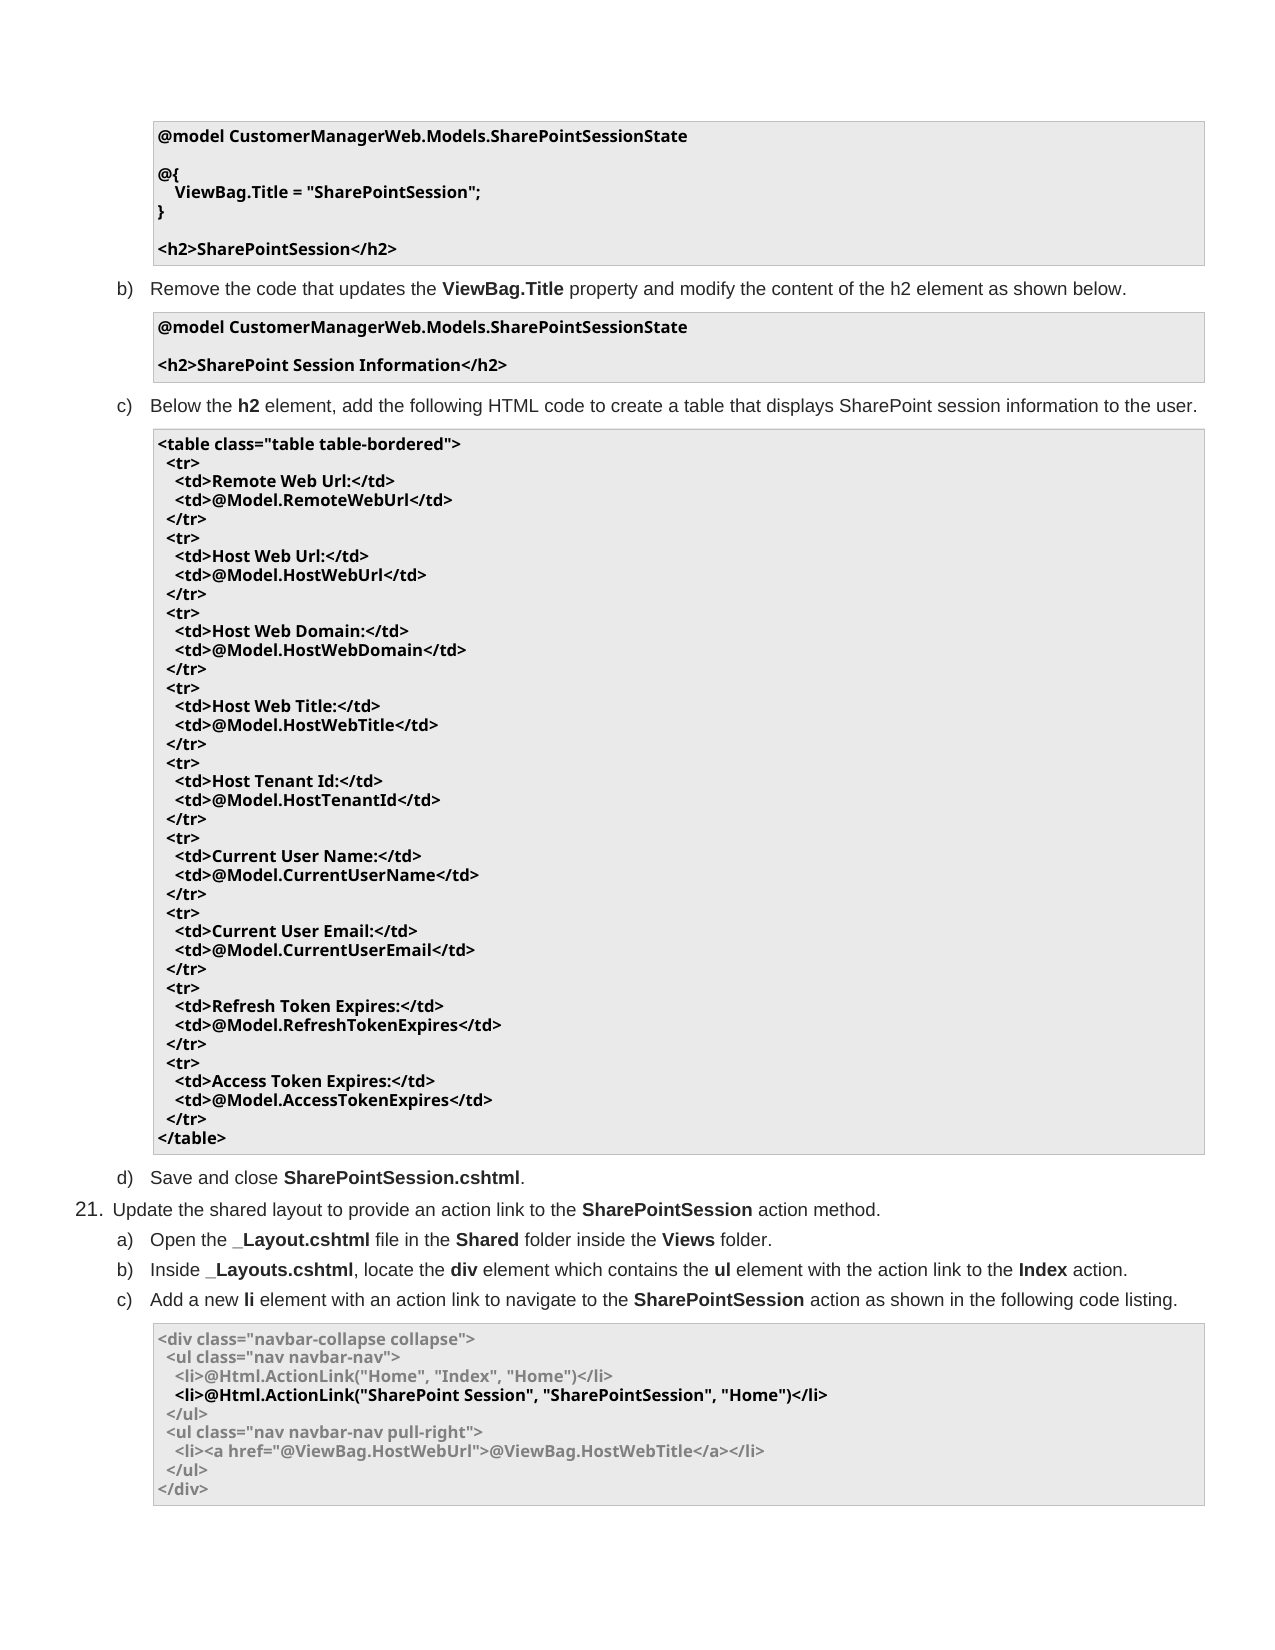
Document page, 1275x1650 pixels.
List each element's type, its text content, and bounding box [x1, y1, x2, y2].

text <tr> [154, 597, 1204, 616]
text Open the _Layout.cshtml file in the Shared folder inside the Views folder. [117, 1229, 1200, 1251]
text </tr> [154, 803, 1204, 822]
text <tr> [154, 897, 1204, 916]
text Update the shared layout to provide an action link to the SharePointSession action method. [75, 1197, 1200, 1221]
text <tr> [154, 672, 1204, 691]
text </tr> [154, 878, 1204, 897]
text <td>Remote Web Url:</td> [154, 466, 1204, 485]
text <td>@Model.HostWebUrl</td> [154, 560, 1204, 578]
text <div class="navbar-collapse collapse"> [154, 1324, 1204, 1342]
text <td>@Model.RefreshTokenExpires</td> [154, 1010, 1204, 1028]
text <table class="table table-bordered"> [154, 430, 1204, 447]
text <tr> [154, 522, 1204, 541]
text Remove the code that updates the ViewBag.Title property and modify the content of the h2 element as shown below. [117, 278, 1200, 300]
text Inside _Layouts.cshtml, locate the div element which contains the ul element with the action link to the Index action. [117, 1259, 1200, 1281]
text <tr> [154, 1047, 1204, 1066]
text <ul class="nav navbar-nav"> [154, 1342, 1204, 1361]
text <td>Host Web Title:</td> [154, 691, 1204, 710]
text <li><a href="@ViewBag.HostWebUrl">@ViewBag.HostWebTitle</a></li> [154, 1436, 1204, 1454]
text <h2>SharePoint Session Information</h2> [154, 350, 1204, 382]
text </tr> [154, 1028, 1204, 1047]
text <td>@Model.CurrentUserEmail</td> [154, 935, 1204, 953]
text <td>@Model.HostWebDomain</td> [154, 635, 1204, 653]
text <h2>SharePointSession</h2> [154, 233, 1204, 265]
text <td>@Model.CurrentUserName</td> [154, 860, 1204, 878]
text <td>Access Token Expires:</td> [154, 1066, 1204, 1085]
text @{ [154, 158, 1204, 177]
text <td>Host Web Url:</td> [154, 541, 1204, 560]
text <td>Current User Email:</td> [154, 916, 1204, 935]
text Add a new li element with an action link to navigate to the SharePointSession action as shown in the following code listing. [117, 1289, 1200, 1311]
text Save and close SharePointSession.cshtml. [117, 1167, 1200, 1189]
text @model CustomerManagerWeb.Models.SharePointSessionState [154, 313, 1204, 331]
text </table> [154, 1122, 1204, 1154]
text </tr> [154, 1103, 1204, 1122]
text <td>Host Tenant Id:</td> [154, 766, 1204, 785]
text <ul class="nav navbar-nav pull-right"> [154, 1417, 1204, 1436]
text } [154, 196, 1204, 214]
text </tr> [154, 728, 1204, 747]
text <td>Host Web Domain:</td> [154, 616, 1204, 635]
text <li>@Html.ActionLink("Home", "Index", "Home")</li> [154, 1361, 1204, 1379]
text <tr> [154, 747, 1204, 766]
text </div> [154, 1473, 1204, 1505]
text <tr> [154, 972, 1204, 991]
text <li>@Html.ActionLink("SharePoint Session", "SharePointSession", "Home")</li> [154, 1379, 1204, 1398]
text <tr> [154, 822, 1204, 841]
text <td>@Model.AccessTokenExpires</td> [154, 1085, 1204, 1103]
text Below the h2 element, add the following HTML code to create a table that displays SharePoint session information to the user. [117, 394, 1200, 416]
text @model CustomerManagerWeb.Models.SharePointSessionState [154, 122, 1204, 139]
text <td>@Model.HostWebTitle</td> [154, 710, 1204, 728]
text </tr> [154, 953, 1204, 972]
text ViewBag.Title = "SharePointSession"; [154, 177, 1204, 196]
text <tr> [154, 447, 1204, 466]
text </ul> [154, 1454, 1204, 1473]
text <td>Refresh Token Expires:</td> [154, 991, 1204, 1010]
text <td>@Model.RemoteWebUrl</td> [154, 485, 1204, 503]
text <td>Current User Name:</td> [154, 841, 1204, 860]
text </ul> [154, 1398, 1204, 1417]
text </tr> [154, 578, 1204, 597]
text <td>@Model.HostTenantId</td> [154, 785, 1204, 803]
text </tr> [154, 653, 1204, 672]
text </tr> [154, 503, 1204, 522]
